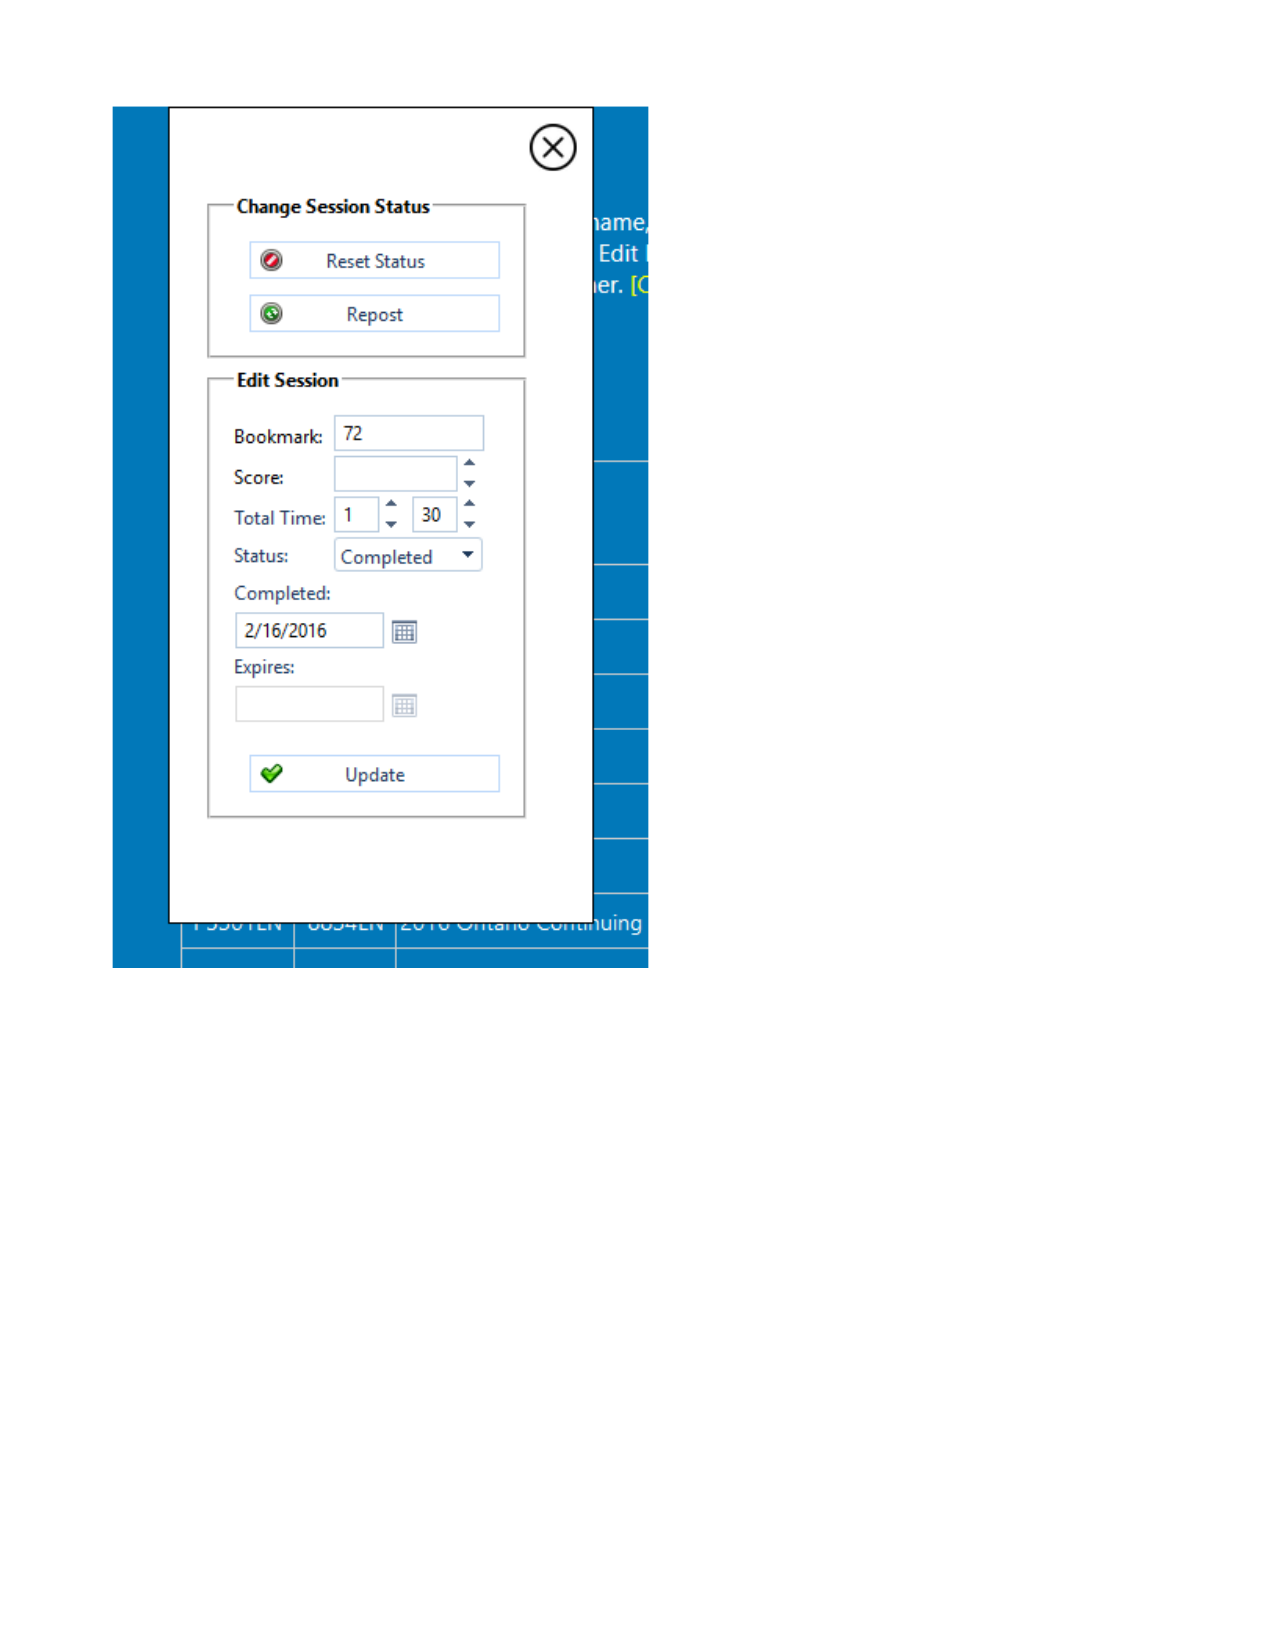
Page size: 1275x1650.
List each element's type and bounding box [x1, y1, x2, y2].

picture [112, 75, 649, 968]
